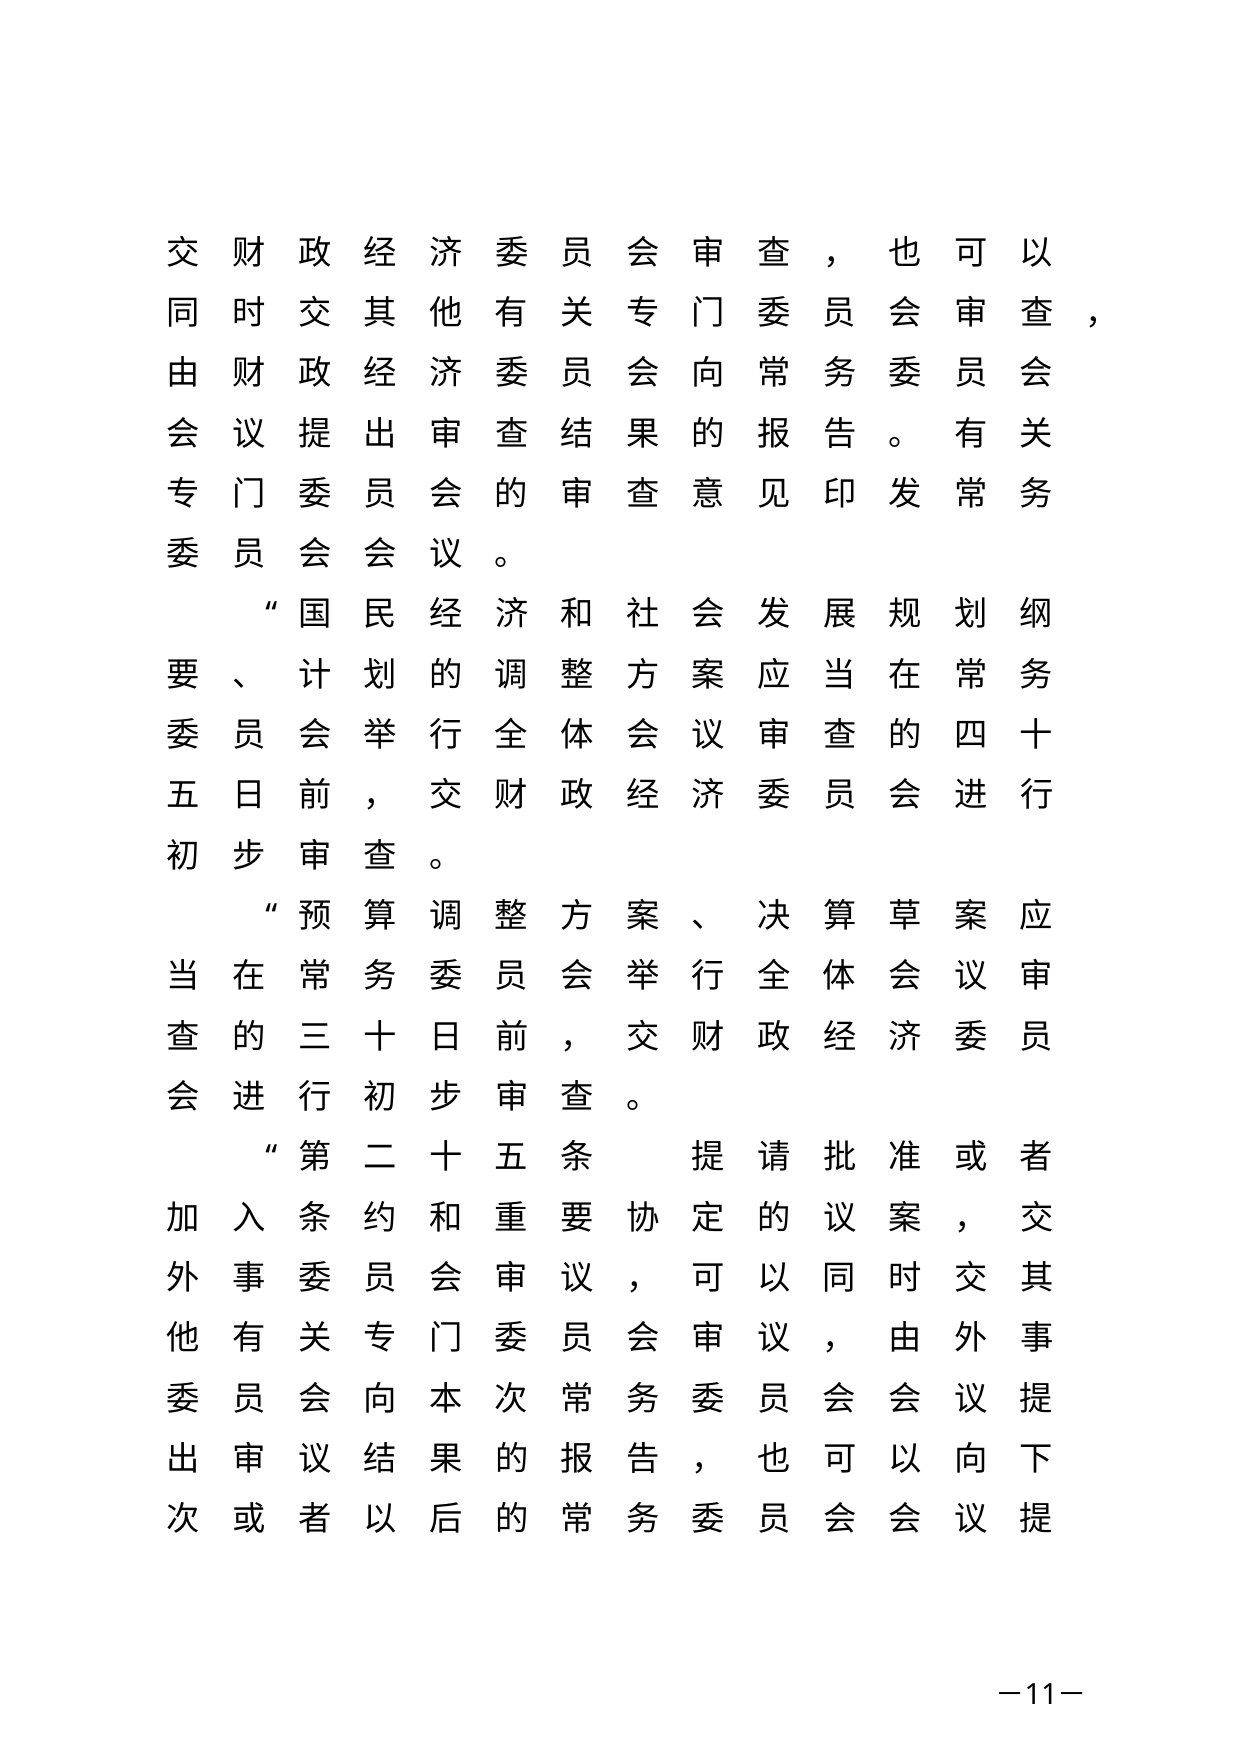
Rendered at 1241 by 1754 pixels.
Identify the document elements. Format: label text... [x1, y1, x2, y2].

text “国民经济和社会发展规划纲要、计划的调整方案应当在常务委员会举行全体会议审查的四十五日前，交财政经济委员会进行初步审查。 [167, 581, 1085, 883]
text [167, 1124, 1085, 1546]
text “预算调整方案、决算草案应当在常务委员会举行全体会议审查的三十日前，交财政经济委员会进行初步审查。 [167, 883, 1085, 1124]
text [167, 219, 1085, 581]
